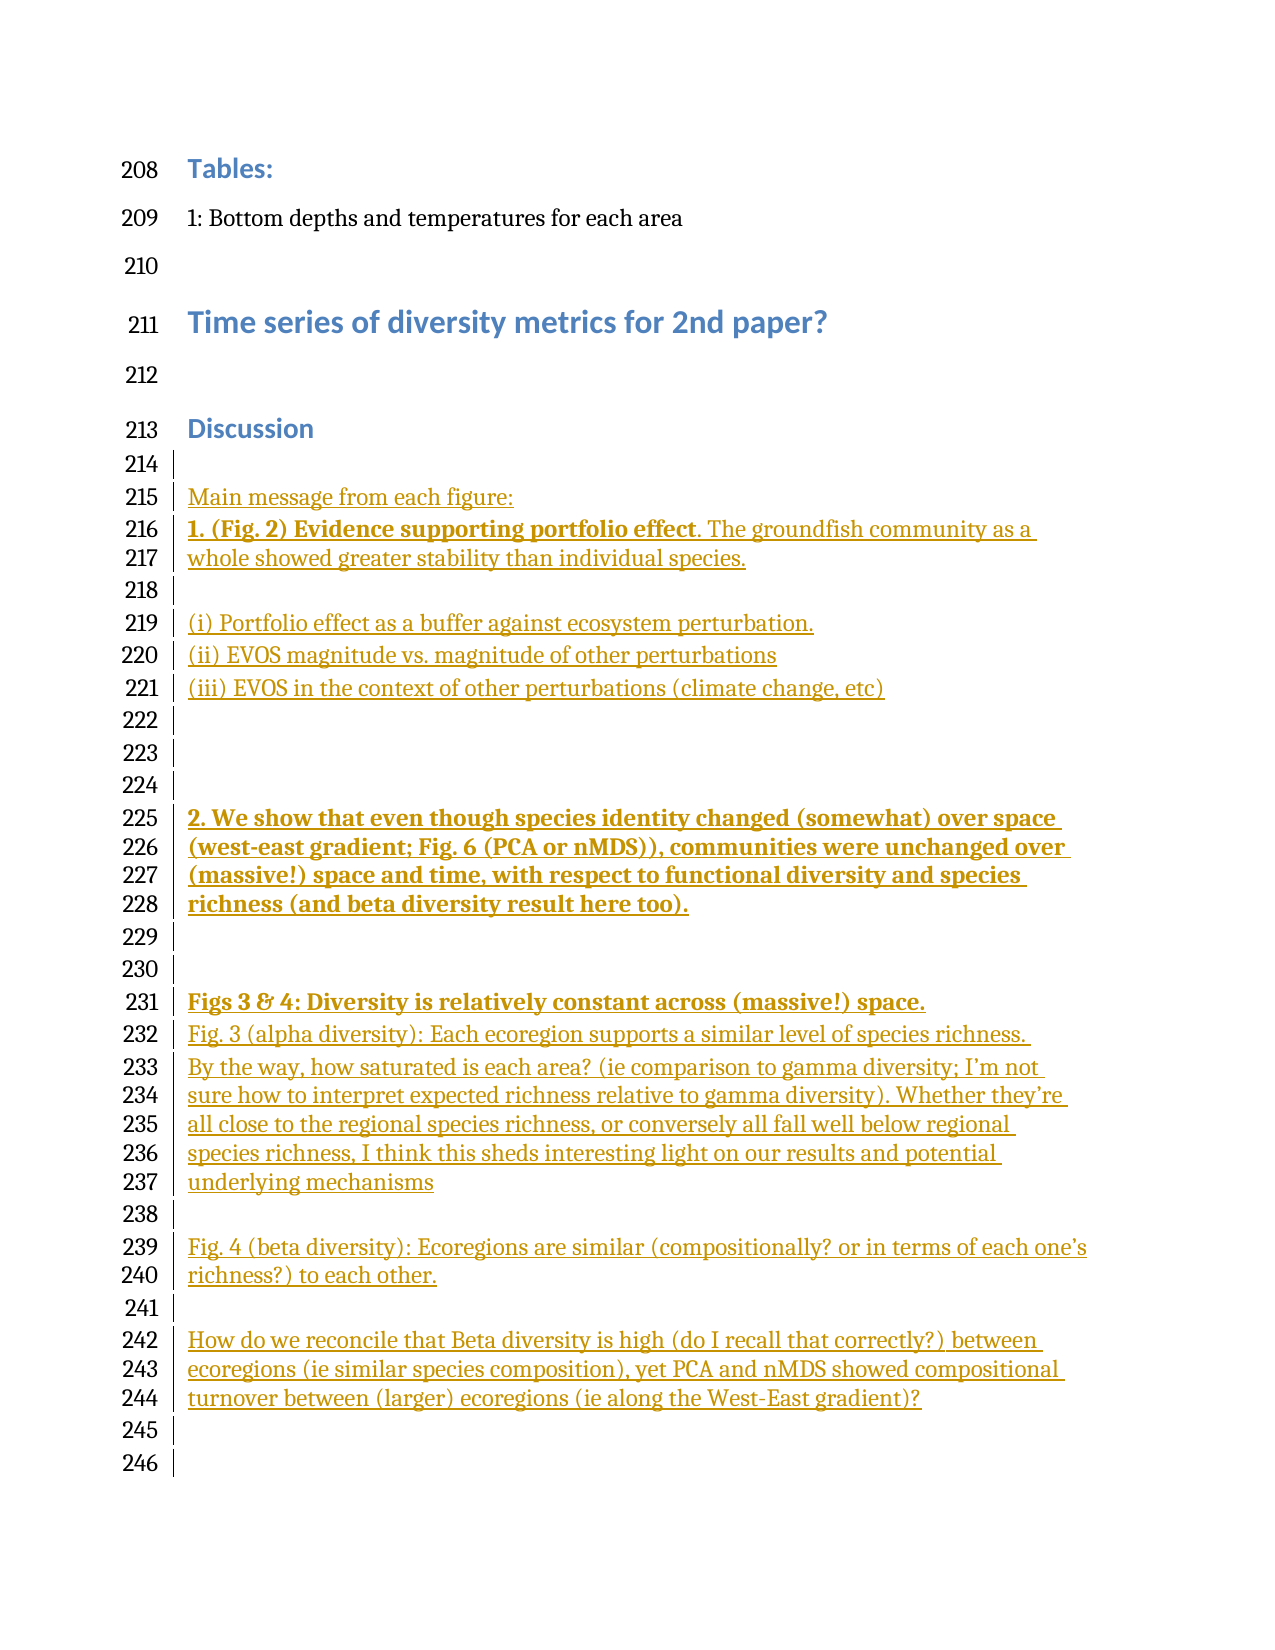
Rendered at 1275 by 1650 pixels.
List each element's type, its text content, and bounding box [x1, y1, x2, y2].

subtitle Discussion [187, 411, 1087, 446]
subtitle Tables: [187, 150, 1087, 186]
subtitle Time series of diversity metrics for 2nd paper? [187, 301, 1087, 342]
text 1: Bottom depths and temperatures for each area [187, 204, 1087, 233]
